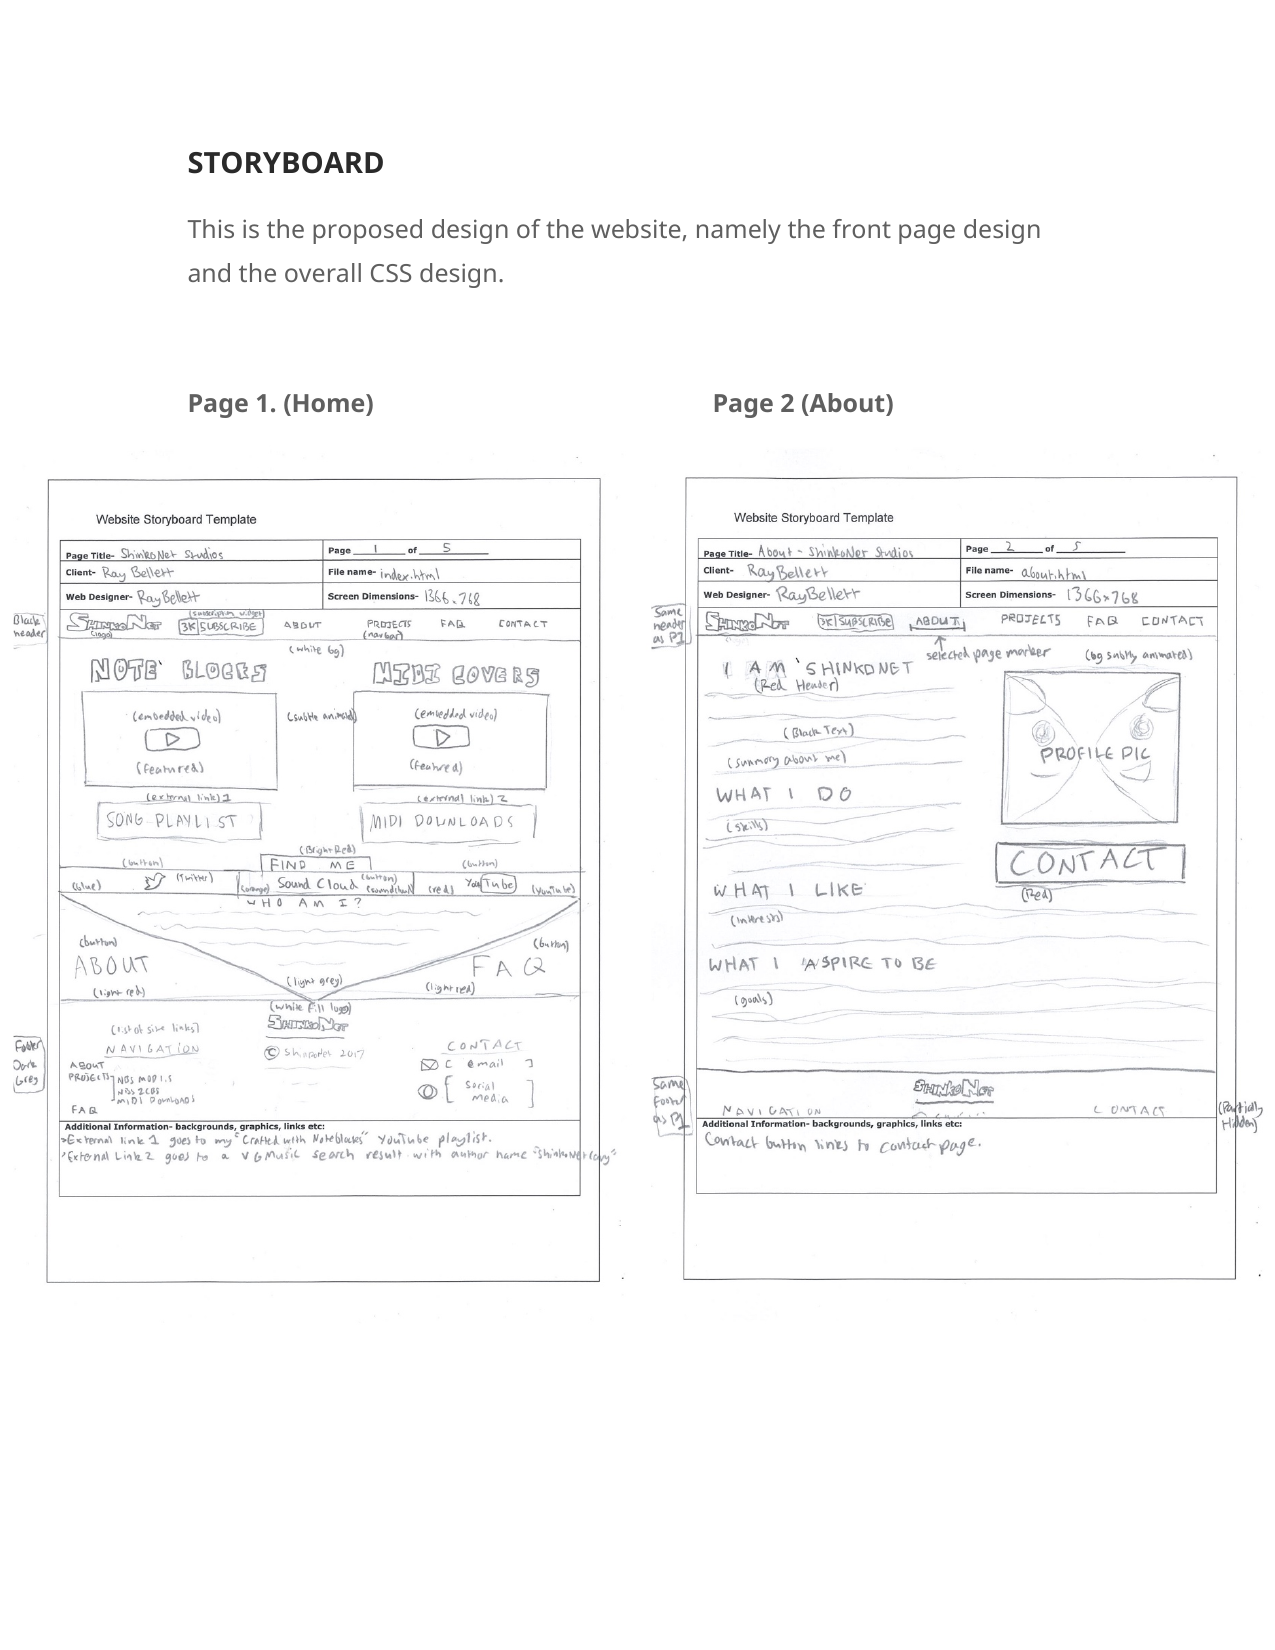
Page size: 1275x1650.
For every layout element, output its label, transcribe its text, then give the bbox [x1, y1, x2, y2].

text Page 1. (Home) Page 2 (About) [187, 386, 1088, 420]
subtitle storyboard [187, 143, 1088, 182]
picture [645, 443, 1269, 1326]
picture [7, 445, 632, 1329]
text This is the proposed design of the website, namely the front page design and the overall CSS design. [187, 211, 1088, 290]
